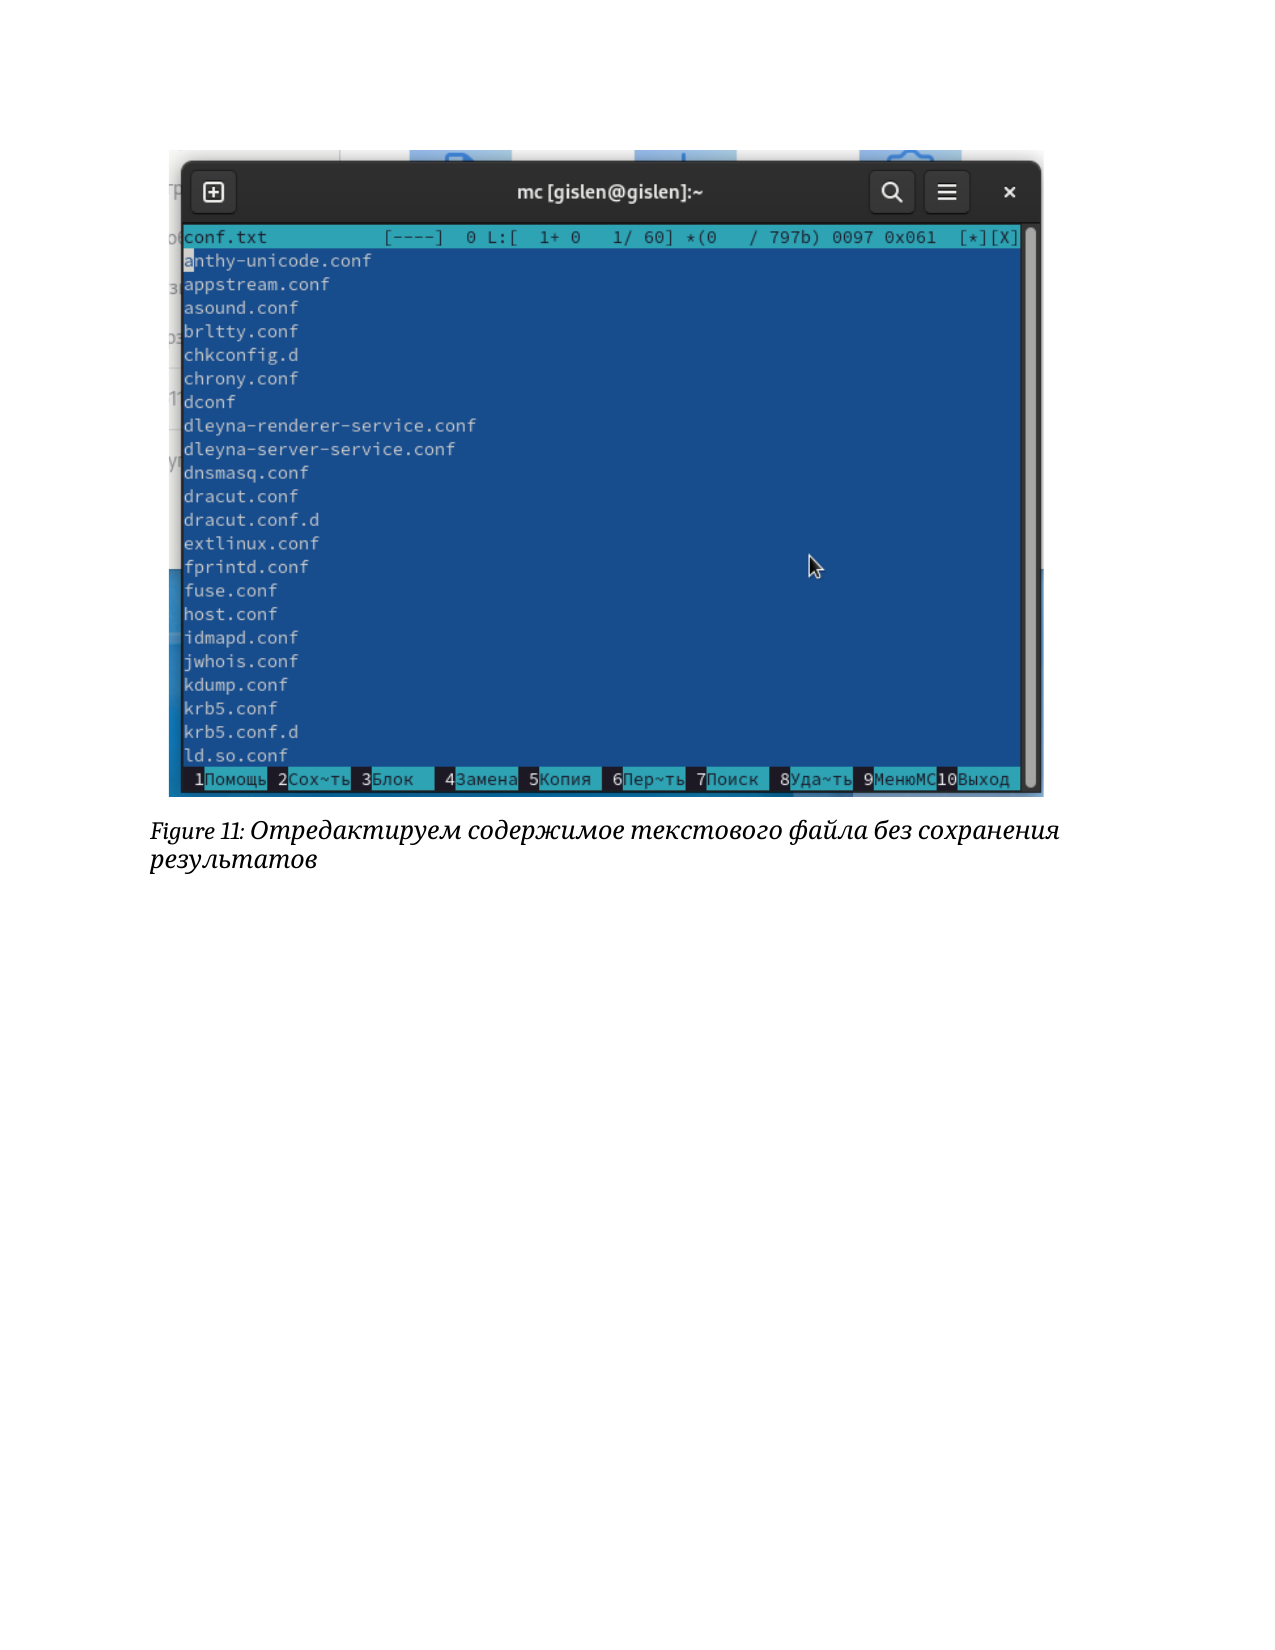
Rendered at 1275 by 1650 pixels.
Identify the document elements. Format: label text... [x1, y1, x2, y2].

text Figure 11: Отредактируем содержимое текстового файла без сохранения результатов [150, 817, 1125, 875]
picture [168, 150, 1044, 797]
